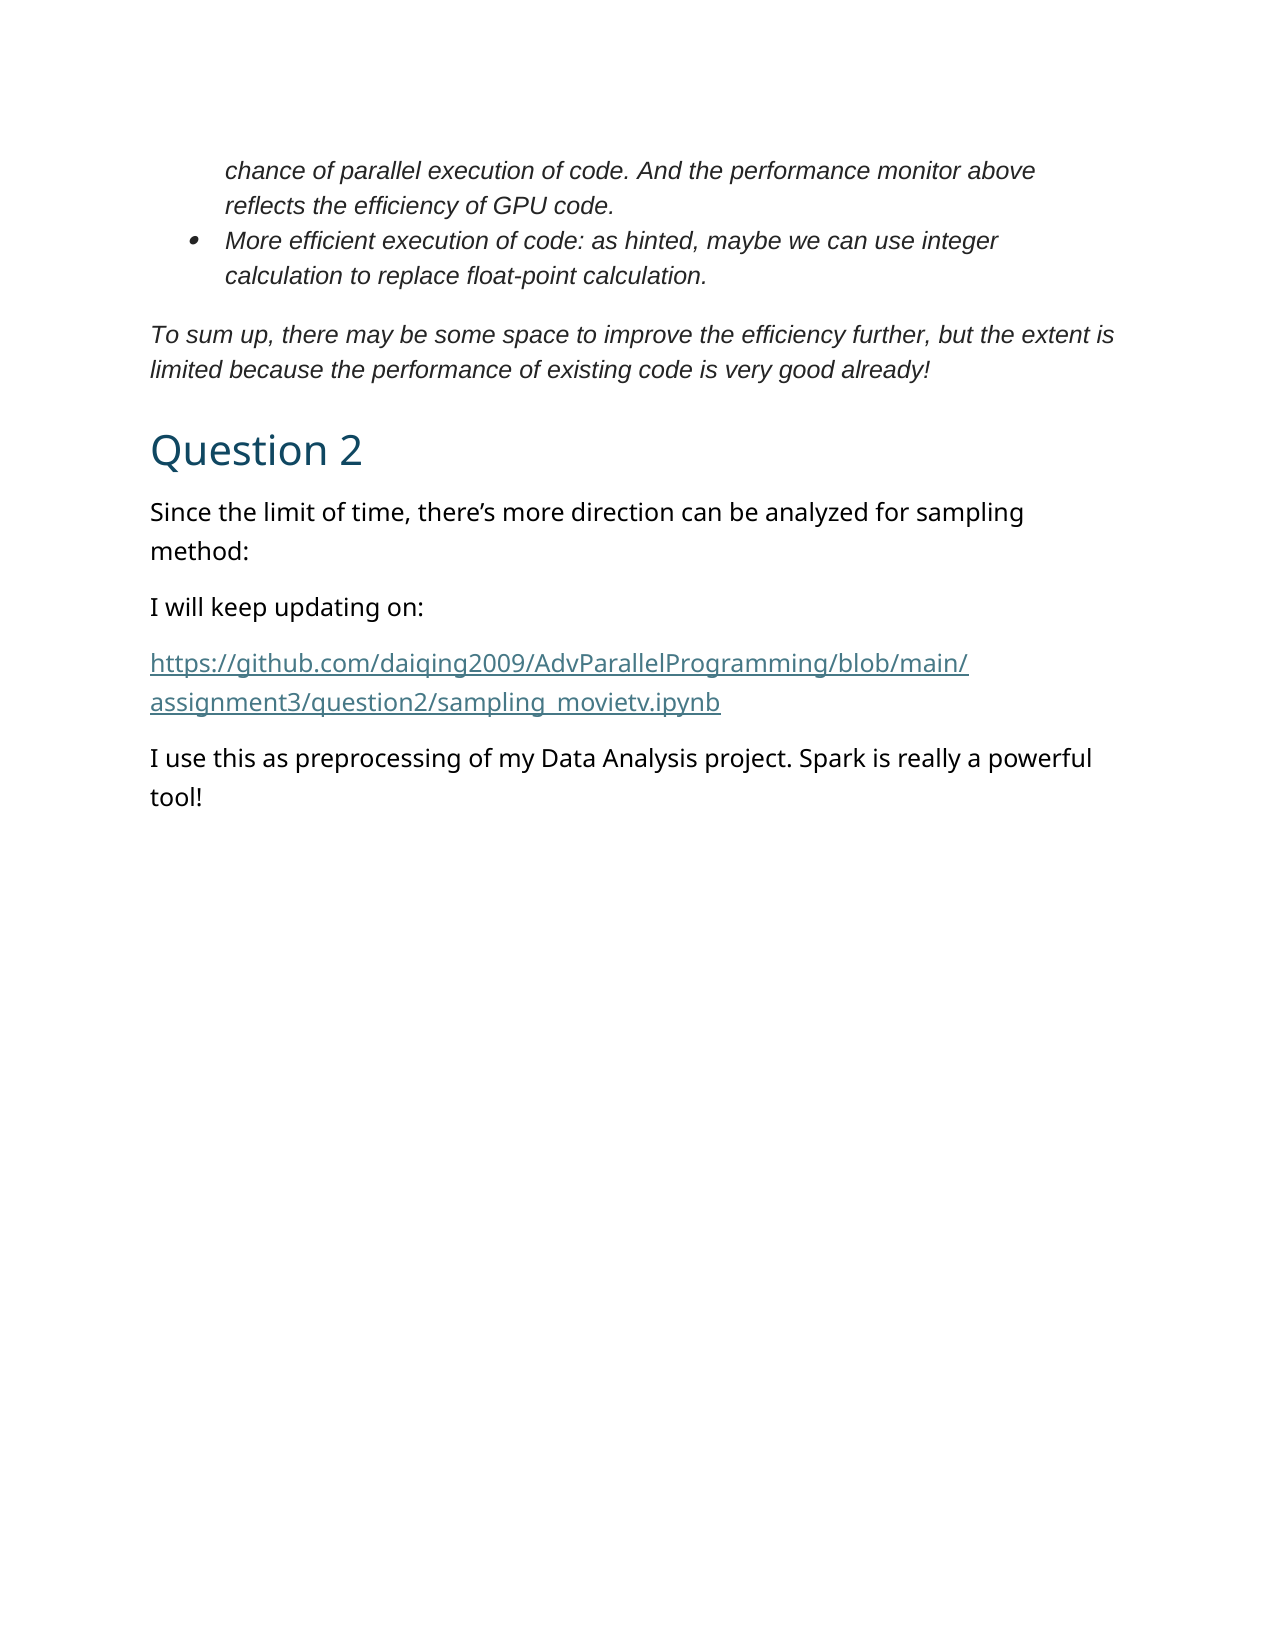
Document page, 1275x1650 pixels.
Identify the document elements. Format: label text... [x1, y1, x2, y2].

list More efficient execution of code: as hinted, maybe we can use integer calculation to replace float-point calculation. [187, 220, 1125, 290]
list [187, 150, 1125, 220]
subtitle Question 2 [150, 421, 1125, 478]
text I will keep updating on: [150, 589, 1125, 623]
text https://github.com/daiqing2009/AdvParallelProgramming/blob/main/assignment3/question2/sampling_movietv.ipynb [150, 645, 1125, 718]
text I use this as preprocessing of my Data Analysis project. Spark is really a powerful tool! [150, 740, 1125, 813]
text To sum up, there may be some space to improve the efficiency further, but the extent is limited because the performance of existing code is very good already! [150, 313, 1125, 383]
text Since the limit of time, there’s more direction can be analyzed for sampling method: [150, 494, 1125, 568]
